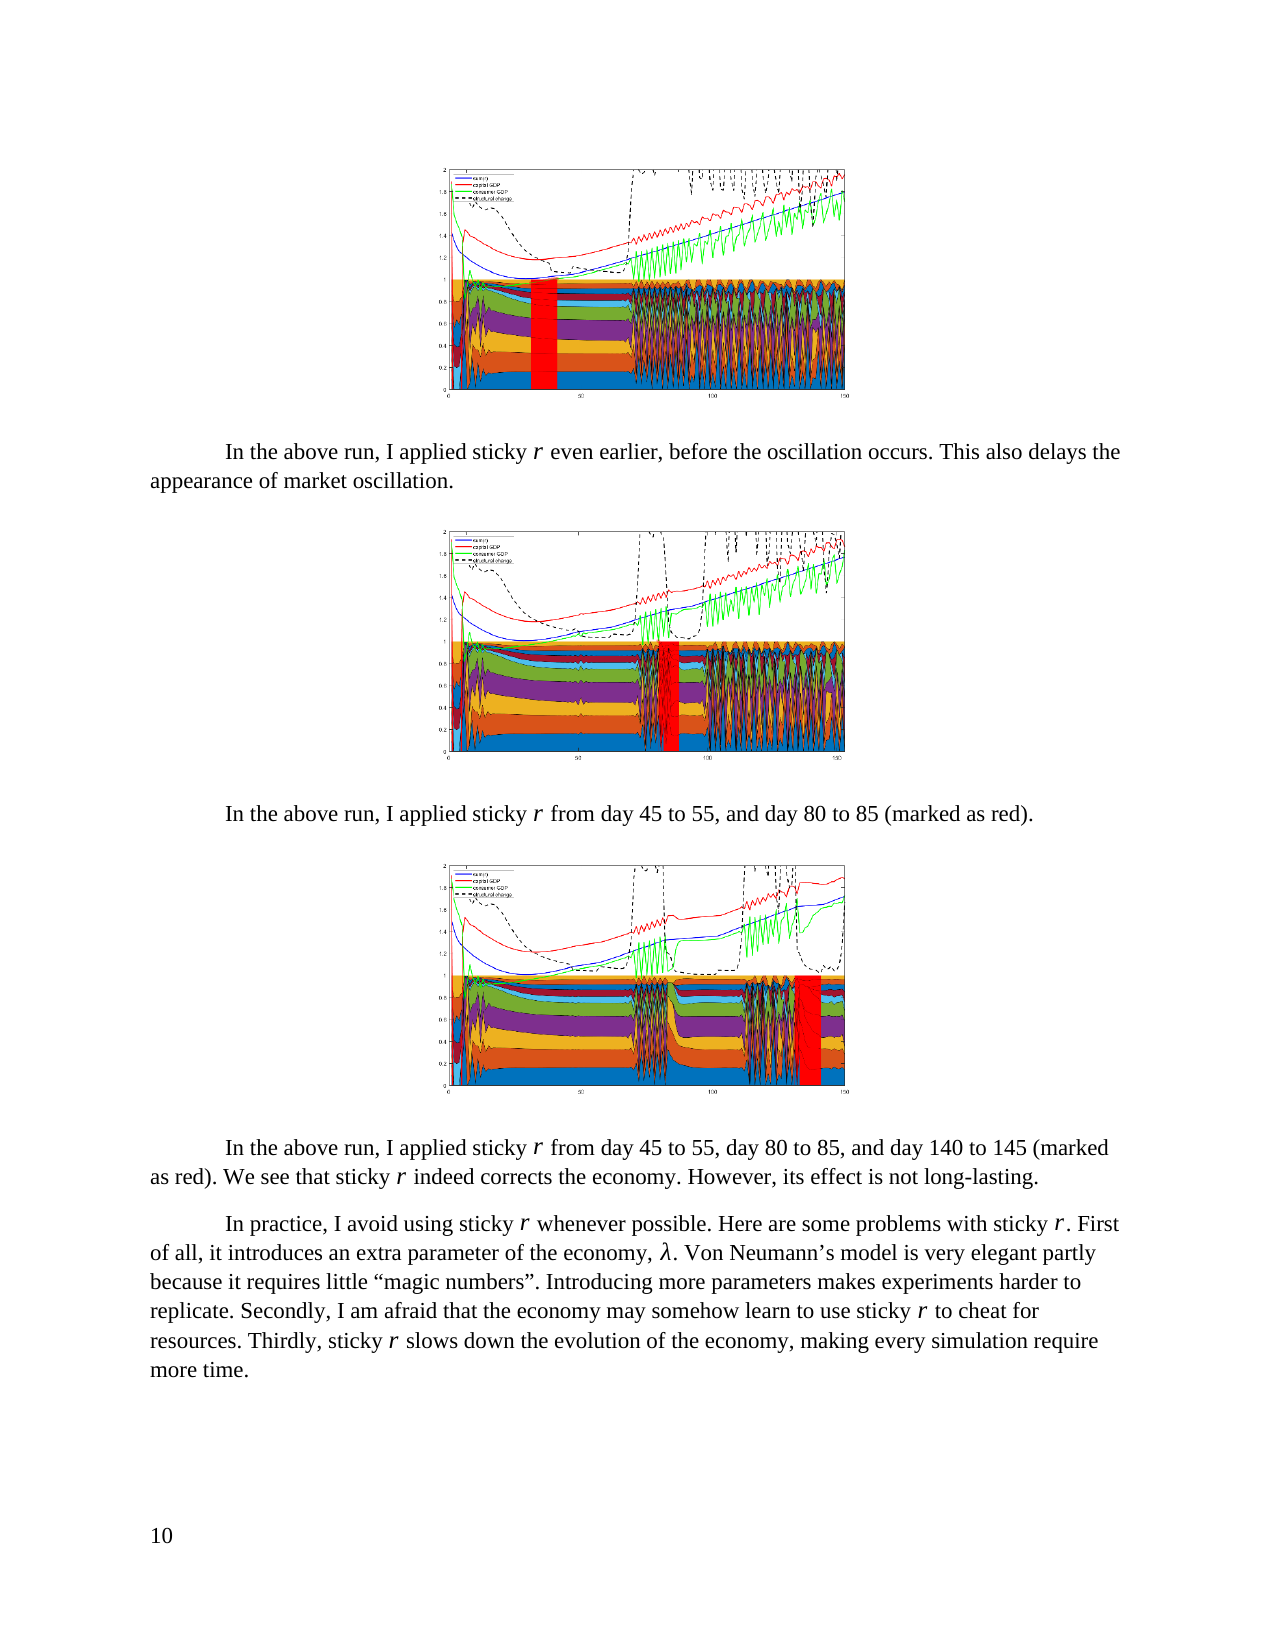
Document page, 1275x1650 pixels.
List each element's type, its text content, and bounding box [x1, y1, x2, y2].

picture [382, 512, 893, 781]
picture [382, 845, 893, 1115]
text In the above run, I applied sticky even earlier, before the oscillation occurs. This also delays the appearance of market oscillation. [150, 437, 1125, 493]
text In practice, I avoid using sticky whenever possible. Here are some problems with sticky . First of all, it introduces an extra parameter of the economy, . Von Neumann’s model is very elegant partly because it requires little “magic numbers”. Introducing more parameters makes experiments harder to replicate. Secondly, I am afraid that the economy may somehow learn to use sticky to cheat for resources. Thirdly, sticky slows down the evolution of the economy, making every simulation require more time. [150, 1209, 1125, 1383]
text In the above run, I applied sticky from day 45 to 55, day 80 to 85, and day 140 to 145 (marked as red). We see that sticky indeed corrects the economy. However, its effect is not long-lasting. [150, 1133, 1125, 1190]
text In the above run, I applied sticky from day 45 to 55, and day 80 to 85 (marked as red). [150, 799, 1125, 827]
picture [382, 150, 893, 419]
